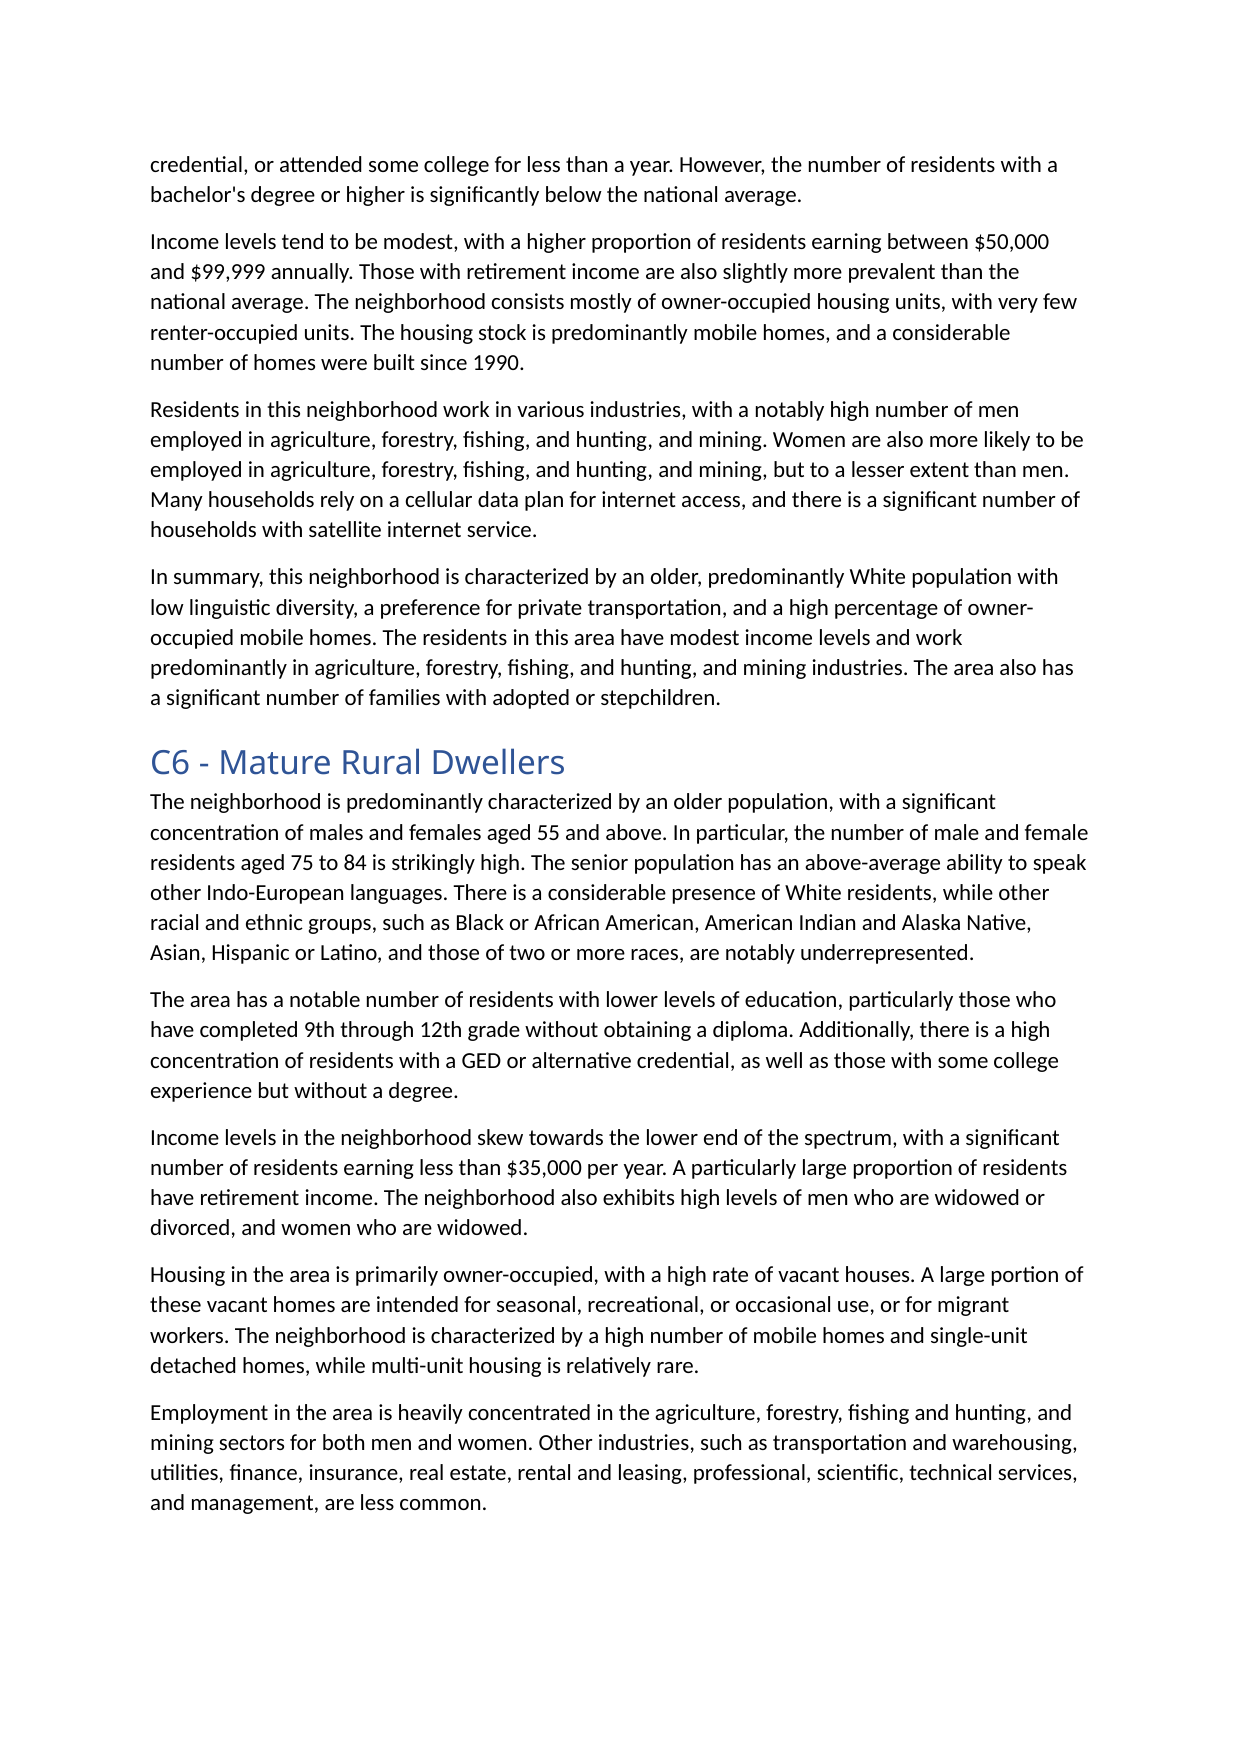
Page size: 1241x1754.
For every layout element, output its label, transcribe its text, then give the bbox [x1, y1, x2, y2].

text The area has a notable number of residents with lower levels of education, particularly those who have completed 9th through 12th grade without obtaining a diploma. Additionally, there is a high concentration of residents with a GED or alternative credential, as well as those with some college experience but without a degree. [150, 985, 1090, 1104]
subtitle C6 - Mature Rural Dwellers [150, 738, 1090, 784]
text Residents in this neighborhood work in various industries, with a notably high number of men employed in agriculture, forestry, fishing, and hunting, and mining. Women are also more likely to be employed in agriculture, forestry, fishing, and hunting, and mining, but to a lesser extent than men. Many households rely on a cellular data plan for internet access, and there is a significant number of households with satellite internet service. [150, 395, 1090, 544]
text The neighborhood is predominantly characterized by an older population, with a significant concentration of males and females aged 55 and above. In particular, the number of male and female residents aged 75 to 84 is strikingly high. The senior population has an above-average ability to speak other Indo-European languages. There is a considerable presence of White residents, while other racial and ethnic groups, such as Black or African American, American Indian and Alaska Native, Asian, Hispanic or Latino, and those of two or more races, are notably underrepresented. [150, 787, 1090, 967]
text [150, 150, 1090, 208]
text Income levels tend to be modest, with a higher proportion of residents earning between $50,000 and $99,999 annually. Those with retirement income are also slightly more prevalent than the national average. The neighborhood consists mostly of owner-occupied housing units, with very few renter-occupied units. The housing stock is predominantly mobile homes, and a considerable number of homes were built since 1990. [150, 227, 1090, 376]
text Housing in the area is primarily owner-occupied, with a high rate of vacant houses. A large portion of these vacant homes are intended for seasonal, recreational, or occasional use, or for migrant workers. The neighborhood is characterized by a high number of mobile homes and single-unit detached homes, while multi-unit housing is relatively rare. [150, 1260, 1090, 1379]
text Income levels in the neighborhood skew towards the lower end of the spectrum, with a significant number of residents earning less than $35,000 per year. A particularly large proportion of residents have retirement income. The neighborhood also exhibits high levels of men who are widowed or divorced, and women who are widowed. [150, 1123, 1090, 1242]
text In summary, this neighborhood is characterized by an older, predominantly White population with low linguistic diversity, a preference for private transportation, and a high percentage of owner-occupied mobile homes. The residents in this area have modest income levels and work predominantly in agriculture, forestry, fishing, and hunting, and mining industries. The area also has a significant number of families with adopted or stepchildren. [150, 562, 1090, 711]
text Employment in the area is heavily concentrated in the agriculture, forestry, fishing and hunting, and mining sectors for both men and women. Other industries, such as transportation and warehousing, utilities, finance, insurance, real estate, rental and leasing, professional, scientific, technical services, and management, are less common. [150, 1398, 1090, 1517]
